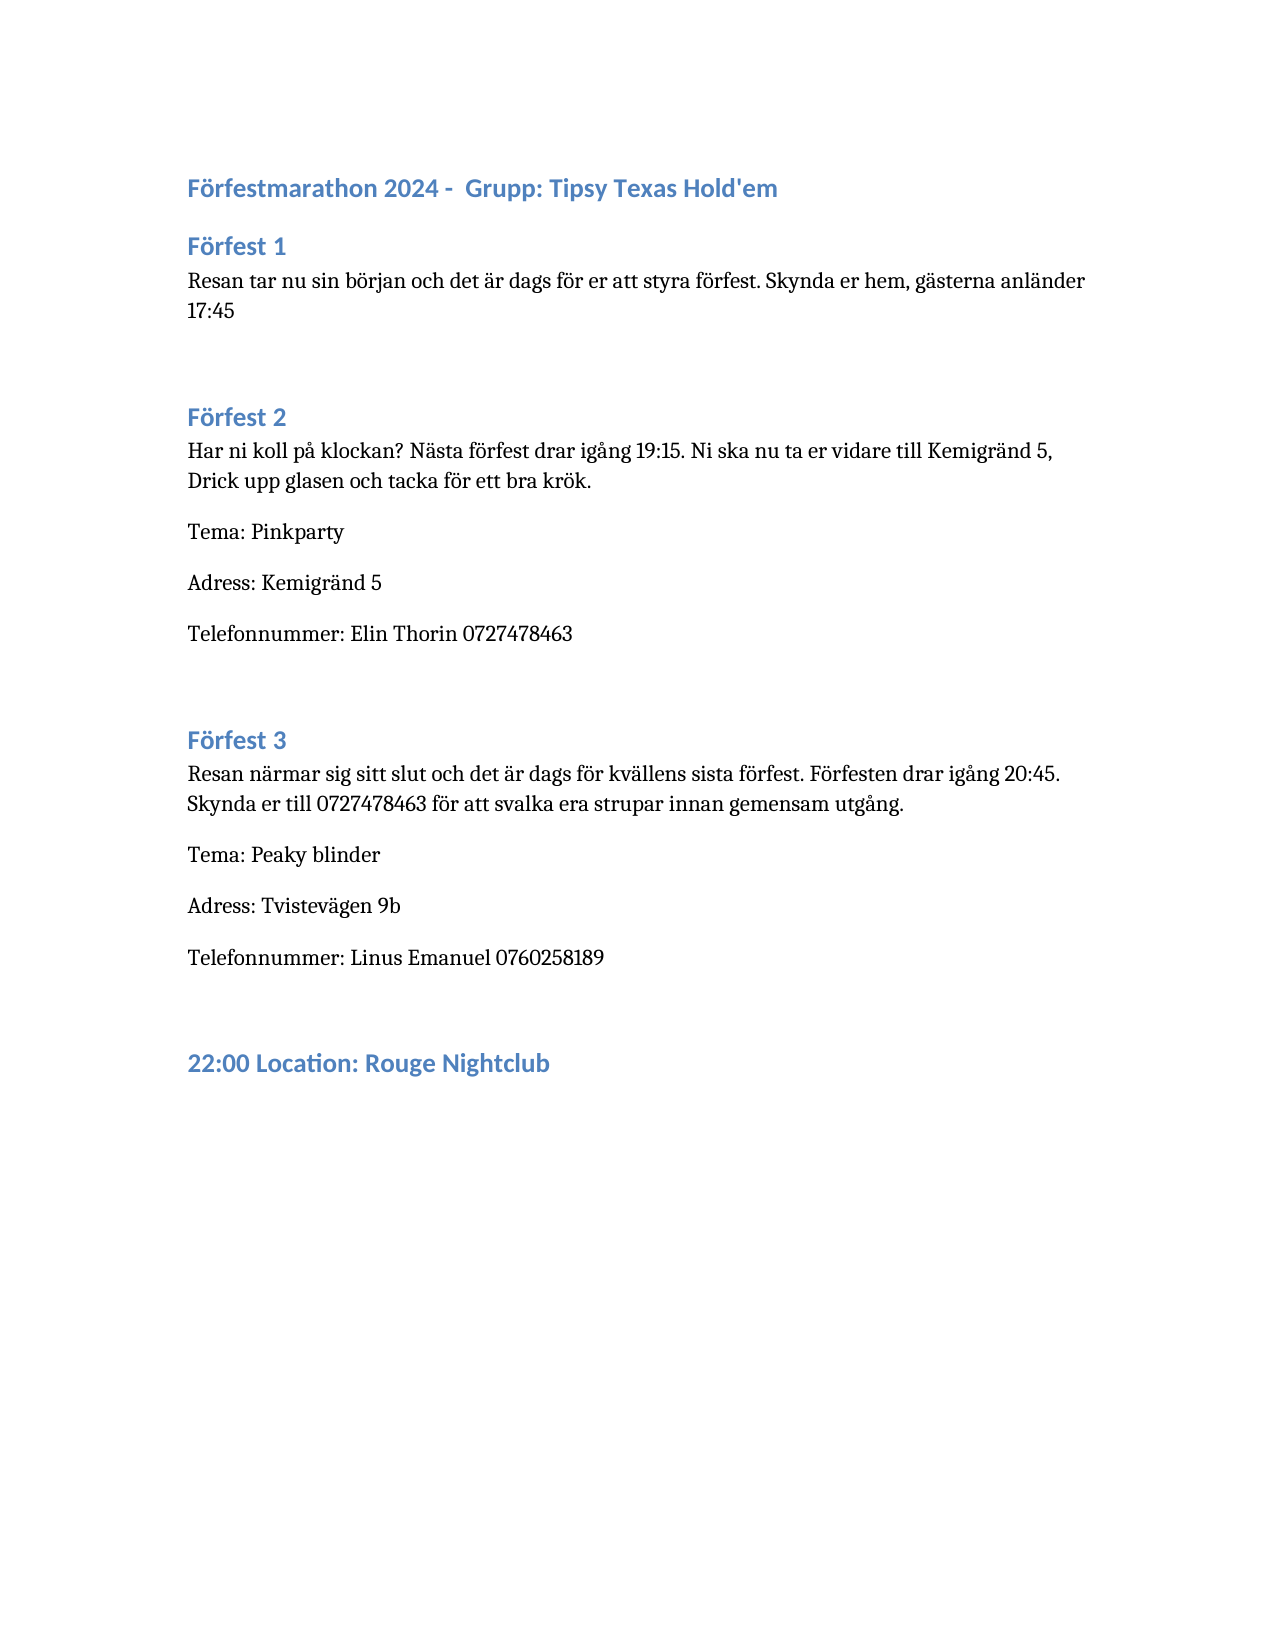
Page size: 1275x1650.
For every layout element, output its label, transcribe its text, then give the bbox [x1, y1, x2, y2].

text Tema: Peaky blinder [187, 842, 1087, 869]
text Telefonnummer: Elin Thorin 0727478463 [187, 621, 1087, 647]
subtitle 22:00 Location: Rouge Nightclub [187, 1046, 1087, 1079]
text Resan tar nu sin början och det är dags för er att styra förfest. Skynda er hem, gästerna anländer 17:45 [187, 267, 1087, 324]
subtitle Förfest 3 [187, 723, 1087, 756]
text Telefonnummer: Linus Emanuel 0760258189 [187, 944, 1087, 971]
text Resan närmar sig sitt slut och det är dags för kvällens sista förfest. Förfesten drar igång 20:45. Skynda er till 0727478463 för att svalka era strupar innan gemensam utgång. [187, 761, 1087, 818]
text Adress: Kemigränd 5 [187, 570, 1087, 596]
subtitle Förfest 1 [187, 229, 1087, 263]
subtitle Förfest 2 [187, 400, 1087, 433]
subtitle Förfestmarathon 2024 - Grupp: Tipsy Texas Hold'em [187, 171, 1087, 204]
text Adress: Tvistevägen 9b [187, 893, 1087, 920]
text Tema: Pinkparty [187, 519, 1087, 545]
text Har ni koll på klockan? Nästa förfest drar igång 19:15. Ni ska nu ta er vidare till Kemigränd 5, Drick upp glasen och tacka för ett bra krök. [187, 438, 1087, 494]
